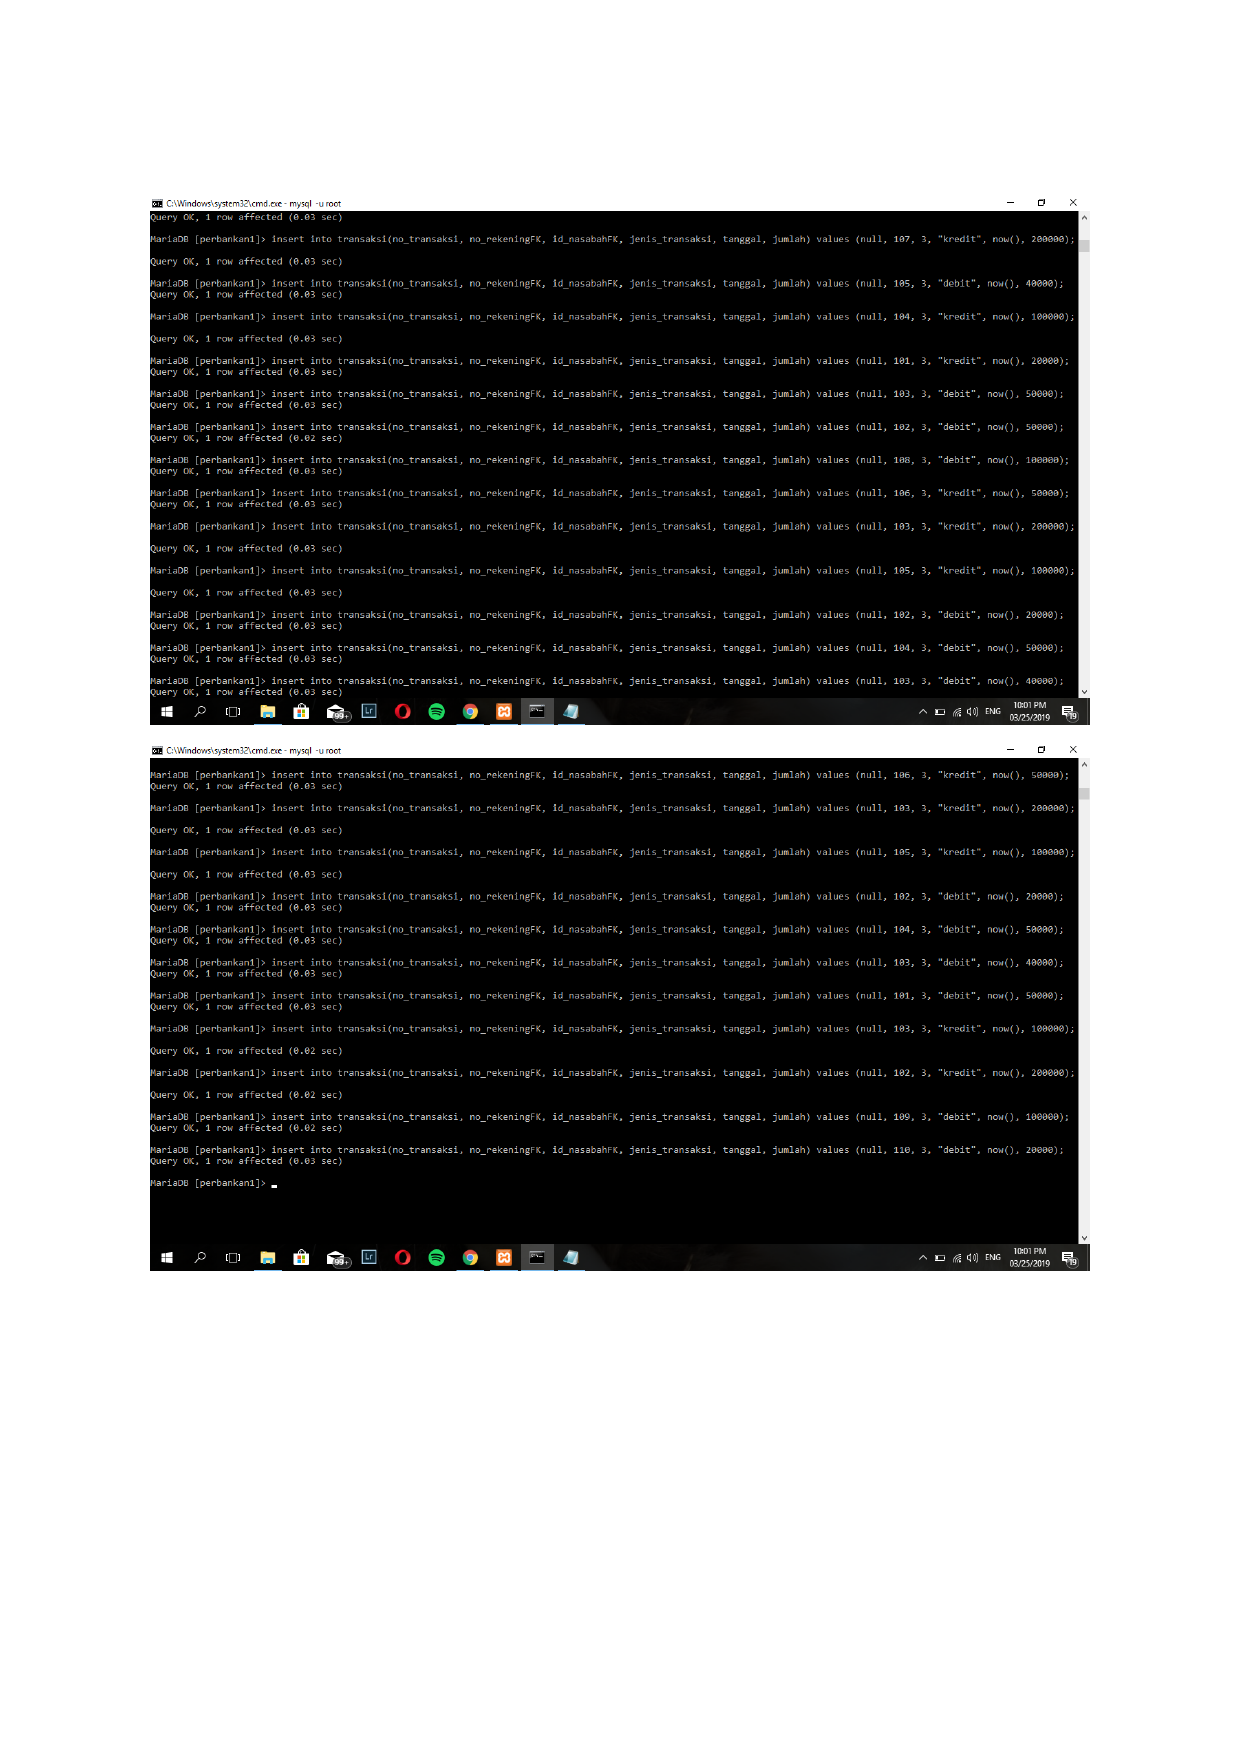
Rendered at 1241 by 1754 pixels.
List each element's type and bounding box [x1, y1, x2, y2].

picture [150, 742, 1090, 1271]
picture [150, 195, 1090, 725]
